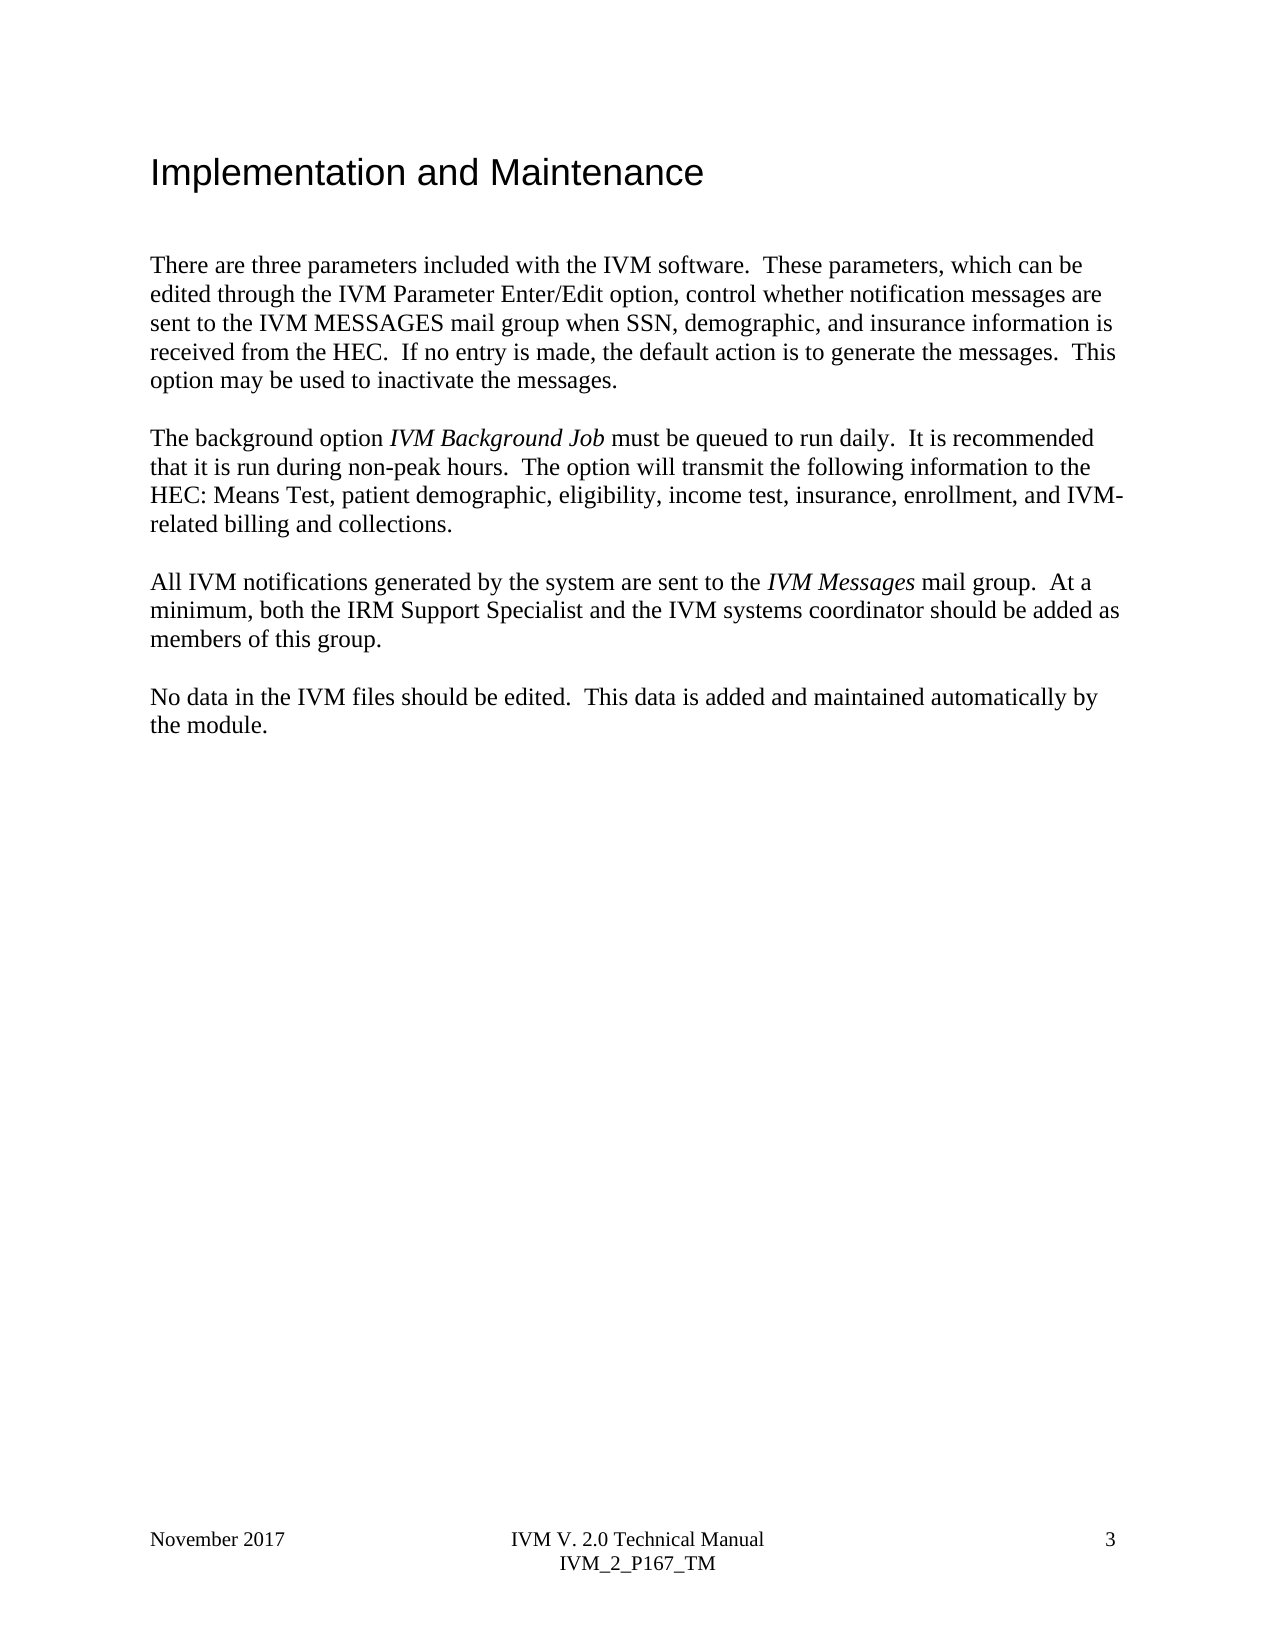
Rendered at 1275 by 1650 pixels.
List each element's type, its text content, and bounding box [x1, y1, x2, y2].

text There are three parameters included with the IVM software. These parameters, which can be edited through the IVM Parameter Enter/Edit option, control whether notification messages are sent to the IVM MESSAGES mail group when SSN, demographic, and insurance information is received from the HEC. If no entry is made, the default action is to generate the messages. This option may be used to inactivate the messages. [150, 251, 1125, 394]
subtitle Implementation and Maintenance [150, 150, 1125, 193]
text The background option IVM Background Job must be queued to run daily. It is recommended that it is run during non-peak hours. The option will transmit the following information to the HEC: Means Test, patient demographic, eligibility, income test, insurance, enrollment, and IVM-related billing and collections. [150, 423, 1125, 538]
text No data in the IVM files should be edited. This data is added and maintained automatically by the module. [150, 682, 1125, 739]
text All IVM notifications generated by the system are sent to the IVM Messages mail group. At a minimum, both the IRM Support Specialist and the IVM systems coordinator should be added as members of this group. [150, 567, 1125, 653]
